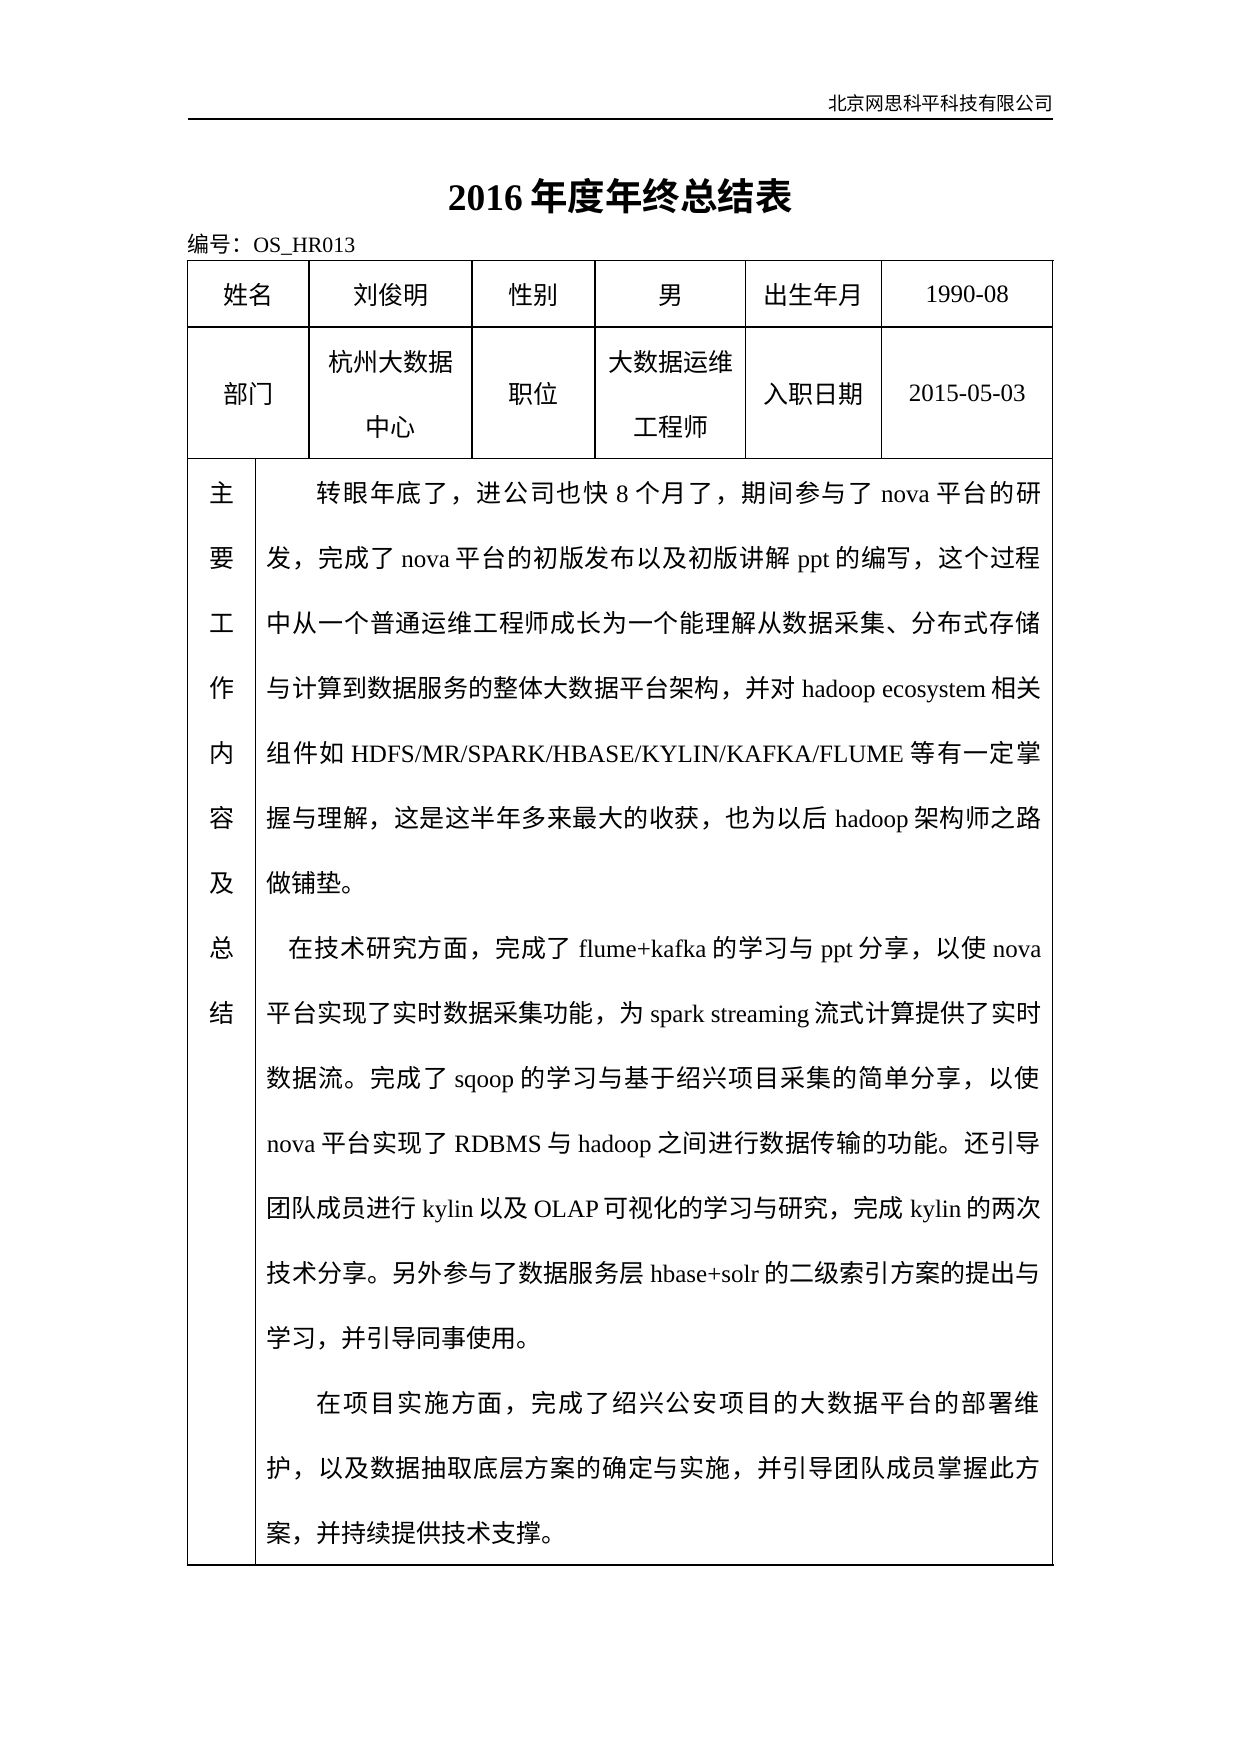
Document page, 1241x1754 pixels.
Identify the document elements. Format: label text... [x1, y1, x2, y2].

text 编号：OS_HR013 [187, 227, 1053, 259]
table_header 姓名 [188, 261, 308, 326]
table_header 性别 [473, 261, 594, 326]
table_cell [256, 459, 1052, 1564]
table_header 1990-08 [882, 261, 1052, 326]
table_cell 部门 [188, 328, 308, 458]
table_cell 入职日期 [746, 328, 881, 458]
table_cell 职位 [473, 328, 594, 458]
text 2016年度年终总结表 [187, 162, 1053, 227]
table_cell 2015-05-03 [882, 328, 1052, 458]
table_header 刘俊明 [310, 261, 471, 326]
table_header 出生年月 [746, 261, 881, 326]
table_header 男 [596, 261, 745, 326]
table_cell 主要工作内容及总结 [188, 459, 255, 1564]
table_cell 杭州大数据中心 [310, 328, 471, 458]
table_cell 大数据运维工程师 [596, 328, 745, 458]
